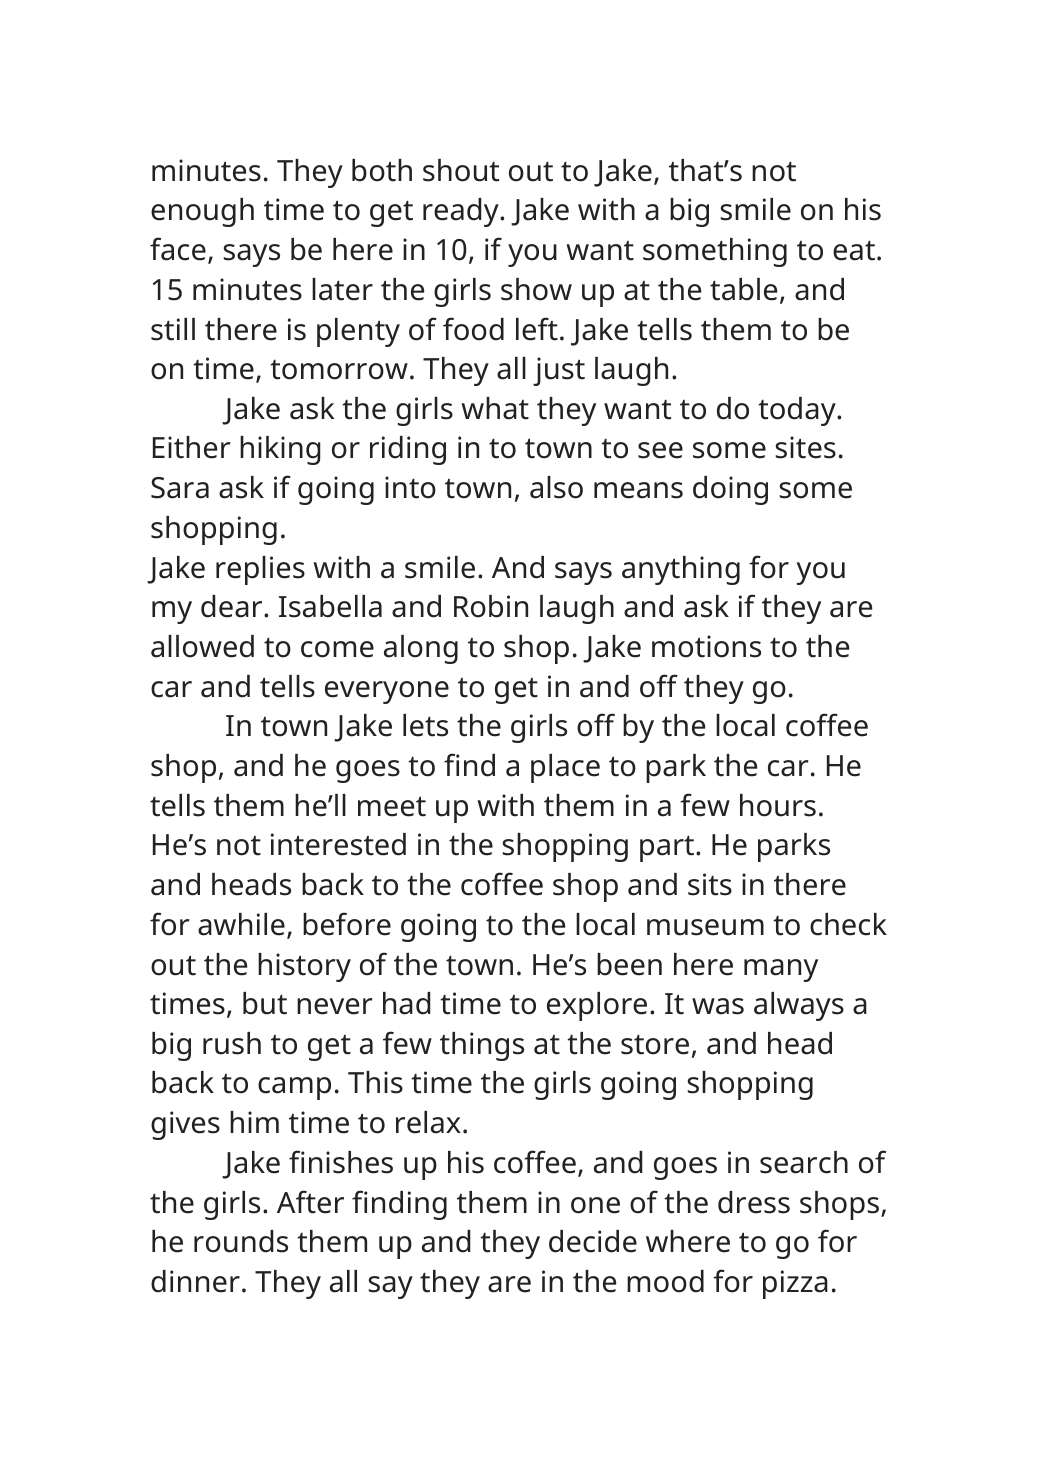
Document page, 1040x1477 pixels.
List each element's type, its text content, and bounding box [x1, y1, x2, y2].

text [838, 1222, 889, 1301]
text Jake replies with a smile. And says anything for you my dear. Isabella and Robin laugh and ask if they are allowed to come along to shop. Jake motions to the car and tells everyone to get in and off they go. [795, 547, 889, 706]
text Jake ask the girls what they want to do today. Either hiking or riding in to town to see some sites. Sara ask if going into town, also means doing some shopping. [150, 388, 889, 547]
text In town Jake lets the girls off by the local coffee shop, and he goes to find a place to park the car. He tells them he’ll meet up with them in a few hours. He’s not interested in the shopping part. He parks and heads back to the coffee shop and sits in there for awhile, before going to the local museum to check out the history of the town. He’s been here many times, but never had time to explore. It was always a big rush to get a few things at the store, and head back to camp. This time the girls going shopping gives him time to relax. [150, 706, 889, 1142]
